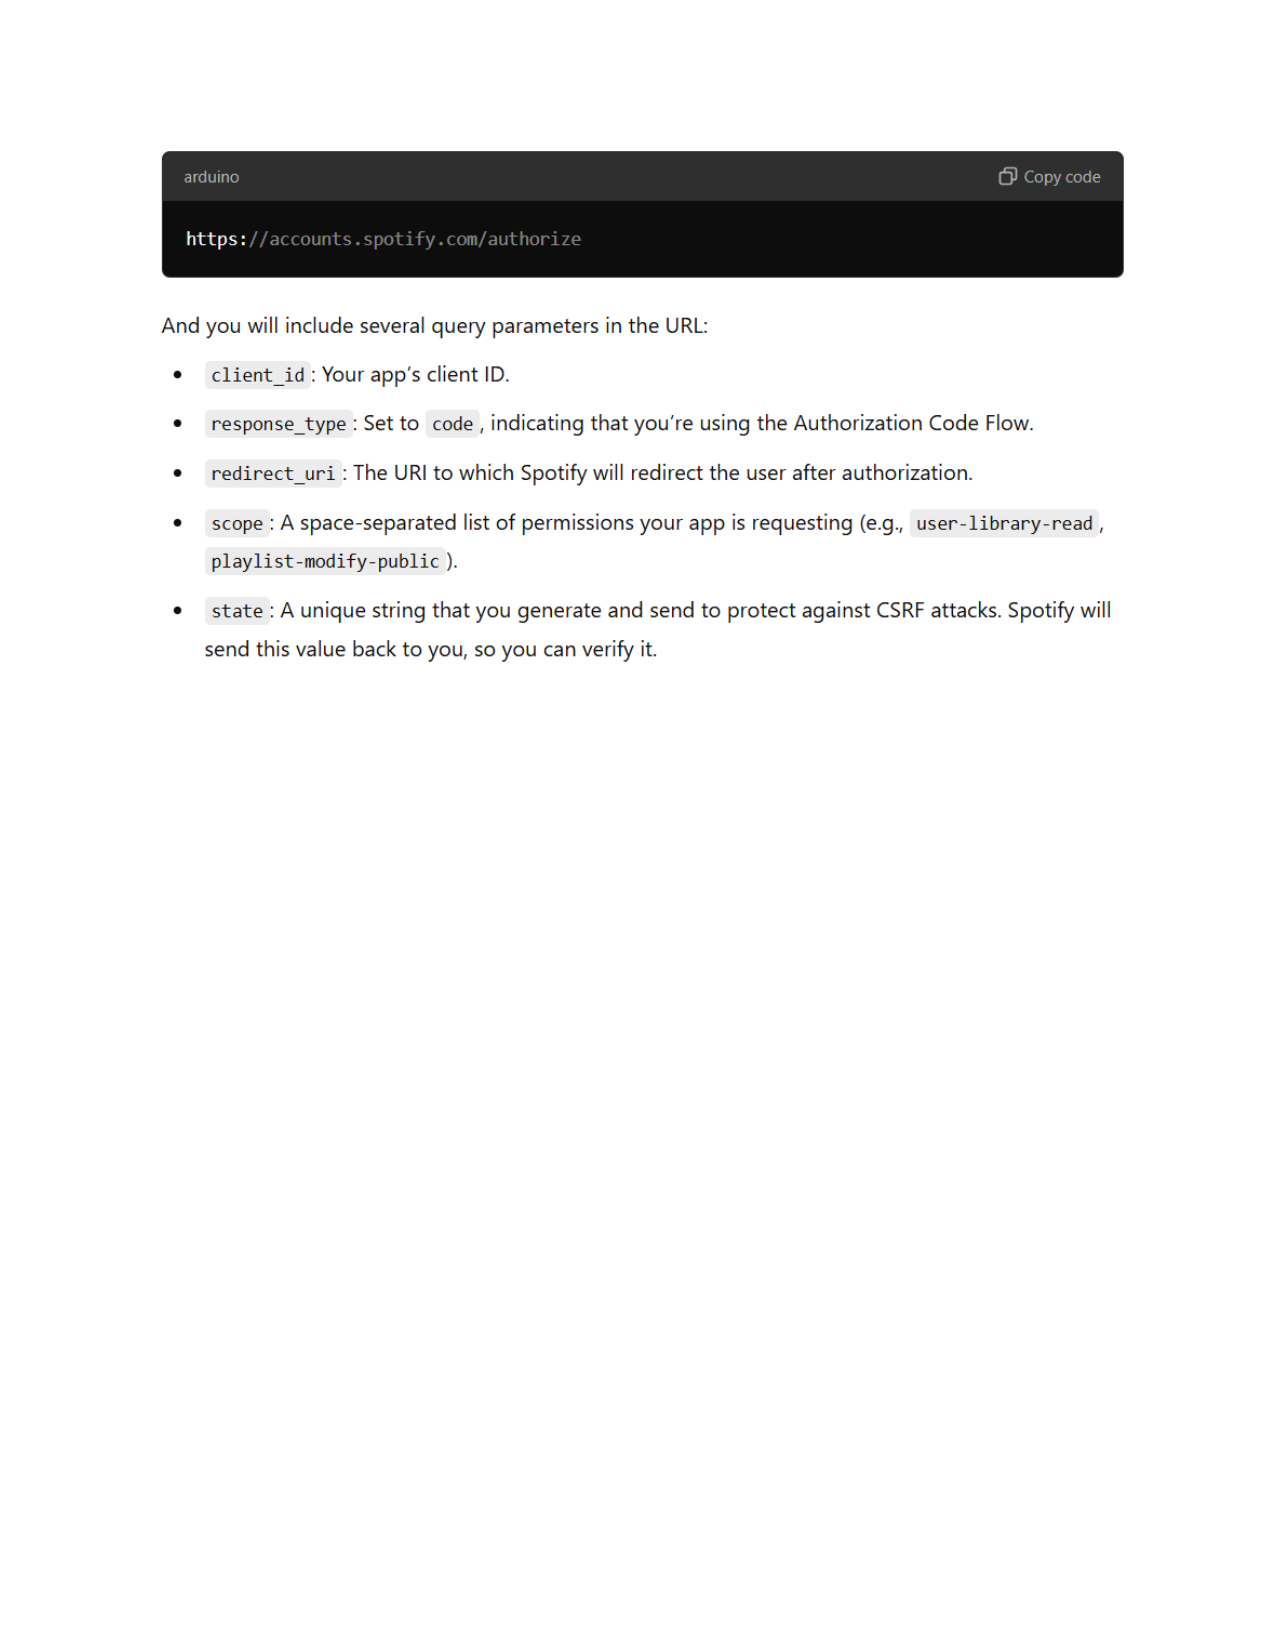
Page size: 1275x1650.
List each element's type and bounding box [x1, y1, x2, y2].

picture [150, 150, 1125, 678]
